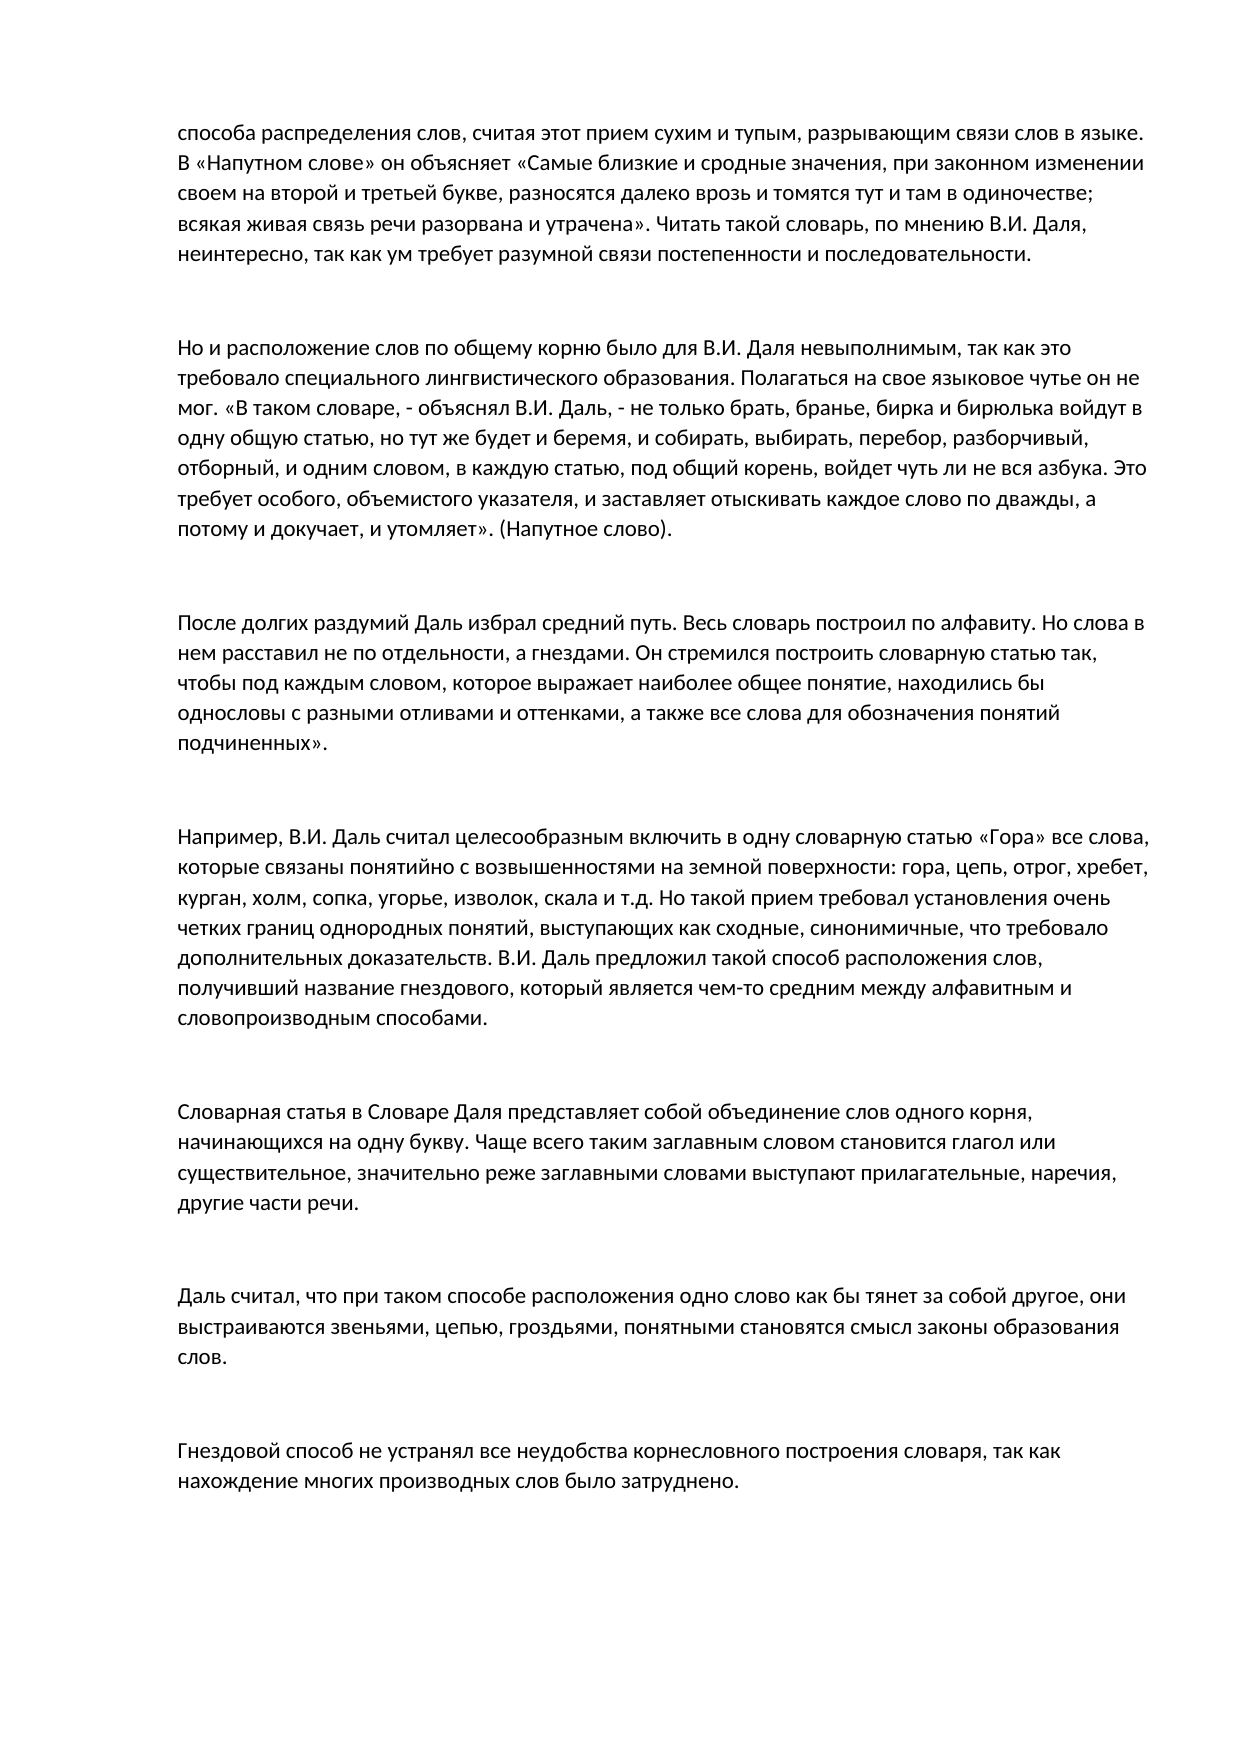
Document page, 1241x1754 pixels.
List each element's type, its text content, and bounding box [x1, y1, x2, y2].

text Словарная статья в Словаре Даля представляет собой объединение слов одного корня, начинающихся на одну букву. Чаще всего таким заглавным словом становится глагол или существительное, значительно реже заглавными словами выступают прилагательные, наречия, другие части речи. [177, 1097, 1152, 1216]
text Например, В.И. Даль считал целесообразным включить в одну словарную статью «Гора» все слова, которые связаны понятийно с возвышенностями на земной поверхности: гора, цепь, отрог, хребет, курган, холм, сопка, угорье, изволок, скала и т.д. Но такой прием требовал установления очень четких границ однородных понятий, выступающих как сходные, синонимичные, что требовало дополнительных доказательств. В.И. Даль предложил такой способ расположения слов, получивший название гнездового, который является чем-то средним между алфавитным и словопроизводным способами. [177, 822, 1152, 1032]
text После долгих раздумий Даль избрал средний путь. Весь словарь построил по алфавиту. Но слова в нем расставил не по отдельности, а гнездами. Он стремился построить словарную статью так, чтобы под каждым словом, которое выражает наиболее общее понятие, находились бы однословы с разными отливами и оттенками, а также все слова для обозначения понятий подчиненных». [177, 608, 1152, 757]
text Даль считал, что при таком способе расположения одно слово как бы тянет за собой другое, они выстраиваются звеньями, цепью, гроздьями, понятными становятся смысл законы образования слов. [177, 1282, 1152, 1370]
text Гнездовой способ не устранял все неудобства корнесловного построения словаря, так как нахождение многих производных слов было затруднено. [177, 1436, 1152, 1494]
text Но и расположение слов по общему корню было для В.И. Даля невыполнимым, так как это требовало специального лингвистического образования. Полагаться на свое языковое чутье он не мог. «В таком словаре, - объяснял В.И. Даль, - не только брать, бранье, бирка и бирюлька войдут в одну общую статью, но тут же будет и беремя, и собирать, выбирать, перебор, разборчивый, отборный, и одним словом, в каждую статью, под общий корень, войдет чуть ли не вся азбука. Это требует особого, объемистого указателя, и заставляет отыскивать каждое слово по дважды, а потому и докучает, и утомляет». (Напутное слово). [177, 333, 1152, 542]
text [177, 118, 1152, 267]
